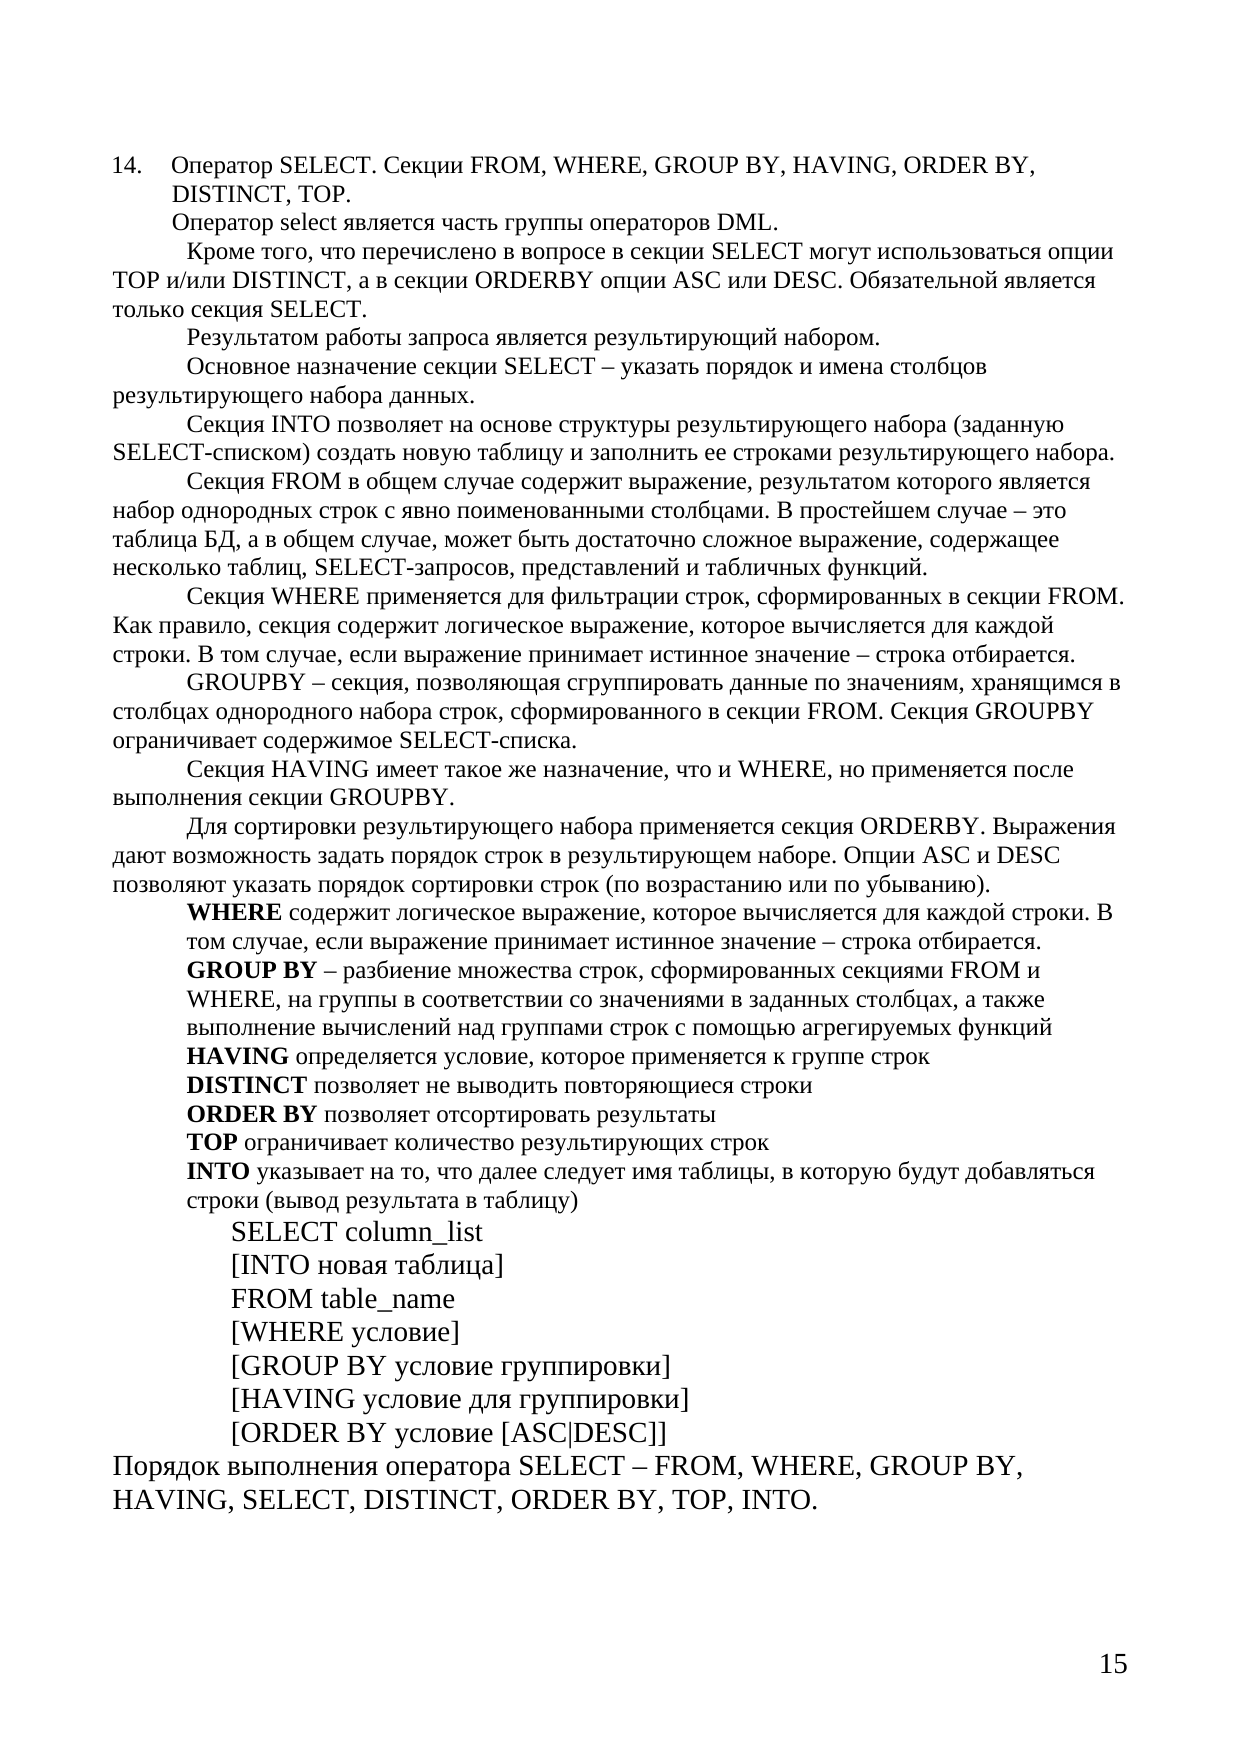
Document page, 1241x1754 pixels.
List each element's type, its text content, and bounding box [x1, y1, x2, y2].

text Секция INTO позволяет на основе структуры результирующего набора (заданную SELECT-списком) создать новую таблицу и заполнить ее строками результирующего набора. [112, 409, 1128, 466]
text [INTO новая таблица] FROM table_name [WHERE условие] [GROUP BY условие группировки] [HAVING условие для группировки] [ORDER BY условие [ASC|DESC]] [231, 1247, 1128, 1448]
text Секция FROM в общем случае содержит выражение, результатом которого является набор однородных строк с явно поименованными столбцами. В простейшем случае – это таблица БД, а в общем случае, может быть достаточно сложное выражение, содержащее несколько таблиц, SELECT-запросов, представлений и табличных функций. [112, 466, 1128, 581]
text Кроме того, что перечислено в вопросе в секции SELECT могут использоваться опции TOP и/или DISTINCT, а в секции ORDERBY опции ASC или DESC. Обязательной является только секция SELECT. [112, 236, 1128, 322]
list GROUP BY – разбиение множества строк, сформированных секциями FROM и WHERE, на группы в соответствии со значениями в заданных столбцах, а также выполнение вычислений над группами строк с помощью агрегируемых функций [186, 955, 1128, 1041]
list Оператор select. Секции from, where, group by, having, order by, distinct, top. [142, 150, 1128, 207]
text Секция HAVING имеет такое же назначение, что и WHERE, но применяется после выполнения секции GROUPBY. [112, 754, 1128, 811]
text Порядок выполнения оператора SELECT – FROM, WHERE, GROUP BY, HAVING, SELECT, DISTINCT, ORDER BY, TOP, INTO. [112, 1448, 1128, 1516]
list HAVING определяется условие, которое применяется к группе строк [186, 1041, 1128, 1070]
list WHERE содержит логическое выражение, которое вычисляется для каждой строки. В том случае, если выражение принимает истинное значение – строка отбирается. [186, 897, 1128, 955]
text SELECT column_list [231, 1214, 1128, 1247]
text Основное назначение секции SELECT – указать порядок и имена столбцов результирующего набора данных. [112, 351, 1128, 409]
text Оператор select является часть группы операторов DML. [172, 207, 1128, 236]
list INTO указывает на то, что далее следует имя таблицы, в которую будут добавляться строки (вывод результата в таблицу) [186, 1156, 1128, 1214]
list Для сортировки результирующего набора применяется секция ORDERBY. Выражения дают возможность задать порядок строк в результирующем наборе. Опции ASC и DESC позволяют указать порядок сортировки строк (по возрастанию или по убыванию). [112, 811, 1128, 897]
text GROUPBY – секция, позволяющая сгруппировать данные по значениям, хранящимся в столбцах однородного набора строк, сформированного в секции FROM. Секция GROUPBY ограничивает содержимое SELECT-списка. [112, 667, 1128, 754]
text Результатом работы запроса является результирующий набором. [112, 322, 1128, 351]
text Секция WHERE применяется для фильтрации строк, сформированных в секции FROM. Как правило, секция содержит логическое выражение, которое вычисляется для каждой строки. В том случае, если выражение принимает истинное значение – строка отбирается. [112, 581, 1128, 667]
list DISTINCT позволяет не выводить повторяющиеся строки [186, 1070, 1128, 1099]
list TOP ограничивает количество результирующих строк [186, 1127, 1128, 1156]
list ORDER BY позволяет отсортировать результаты [186, 1099, 1128, 1127]
